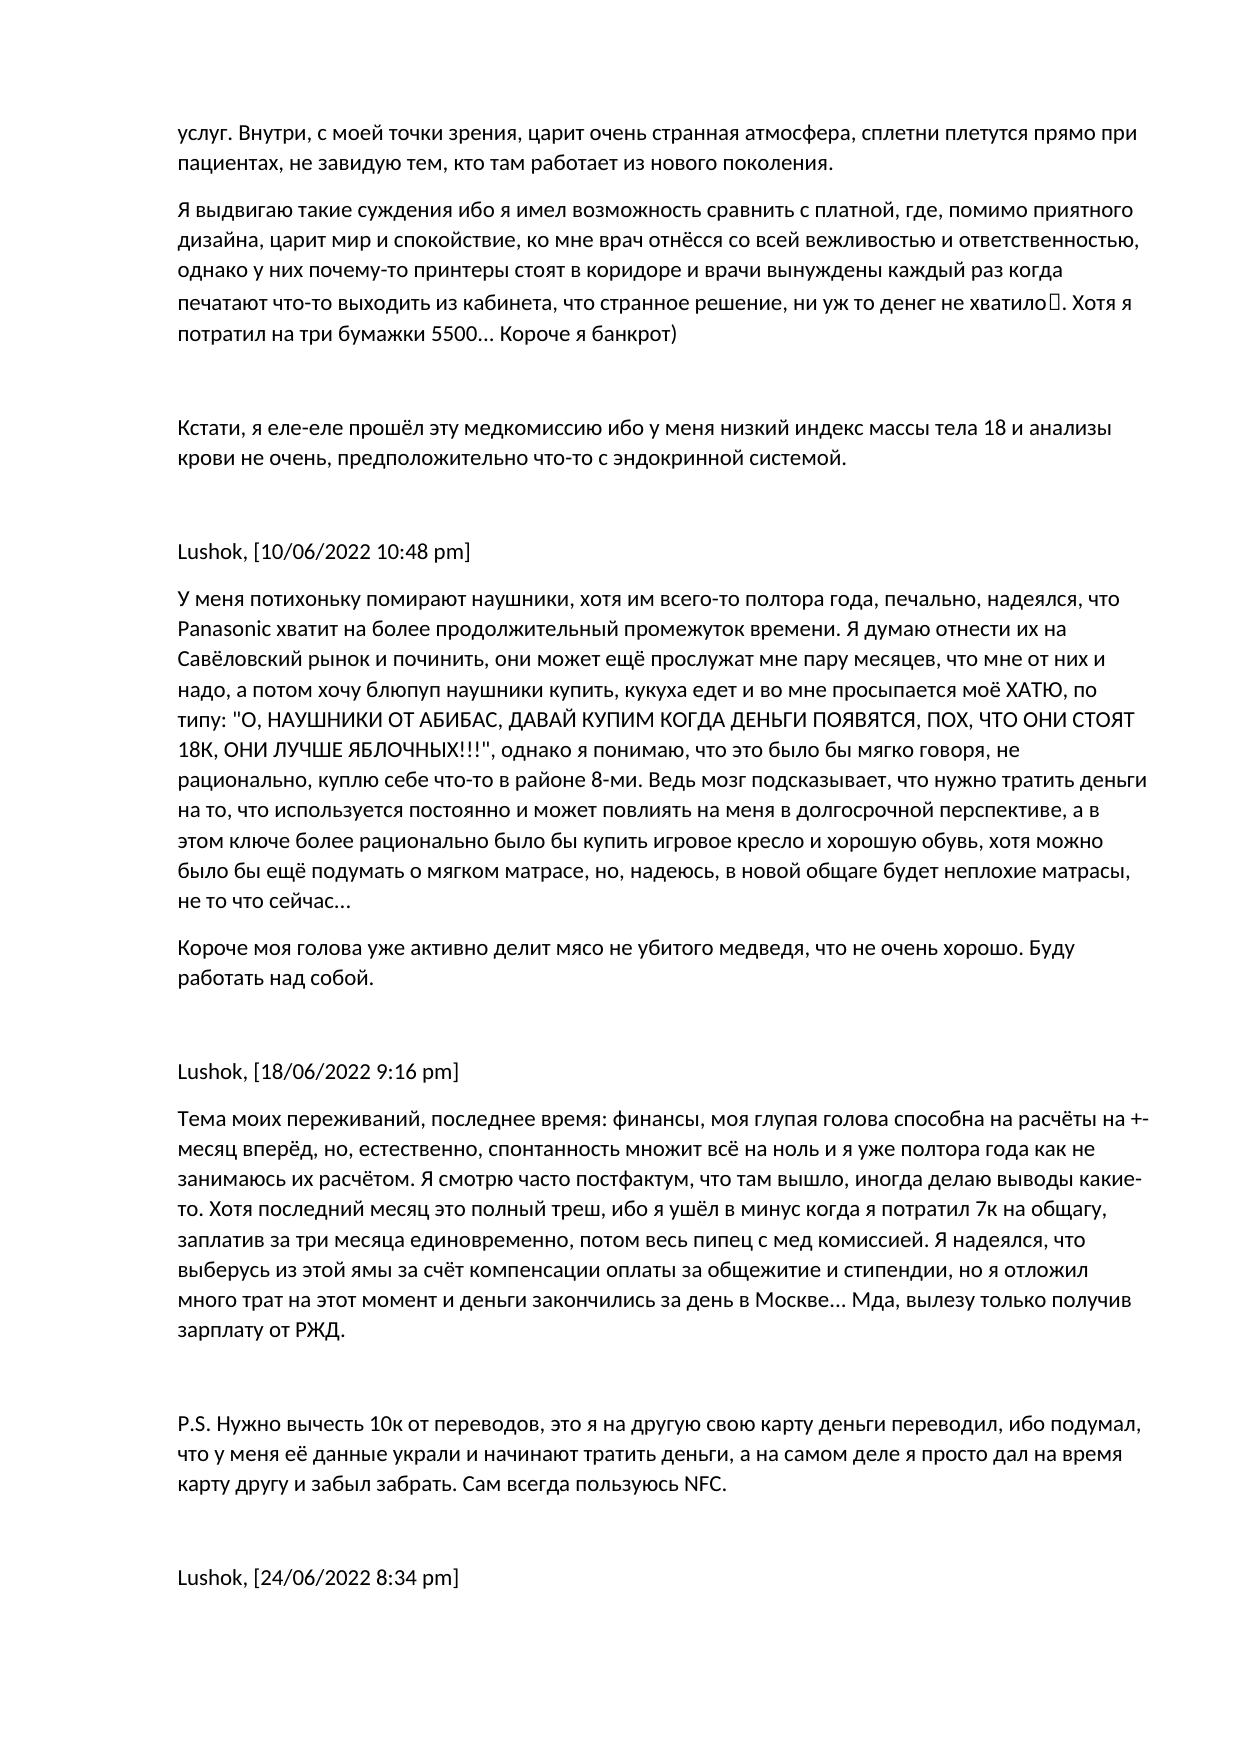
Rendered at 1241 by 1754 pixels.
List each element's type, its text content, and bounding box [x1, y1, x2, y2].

text Lushok, [10/06/2022 10:48 pm] [177, 537, 1152, 565]
text Lushok, [18/06/2022 9:16 pm] [177, 1057, 1152, 1085]
text P.S. Нужно вычесть 10к от переводов, это я на другую свою карту деньги переводил, ибо подумал, что у меня её данные украли и начинают тратить деньги, а на самом деле я просто дал на время карту другу и забыл забрать. Сам всегда пользуюсь NFC. [177, 1409, 1152, 1498]
text Тема моих переживаний, последнее время: финансы, моя глупая голова способна на расчёты на +- месяц вперёд, но, естественно, спонтанность множит всё на ноль и я уже полтора года как не занимаюсь их расчётом. Я смотрю часто постфактум, что там вышло, иногда делаю выводы какие-то. Хотя последний месяц это полный треш, ибо я ушёл в минус когда я потратил 7к на общагу, заплатив за три месяца единовременно, потом весь пипец с мед комиссией. Я надеялся, что выберусь из этой ямы за счёт компенсации оплаты за общежитие и стипендии, но я отложил много трат на этот момент и деньги закончились за день в Москве... Мда, вылезу только получив зарплату от РЖД. [177, 1104, 1152, 1343]
text Я выдвигаю такие суждения ибо я имел возможность сравнить с платной, где, помимо приятного дизайна, царит мир и спокойствие, ко мне врач отнёсся со всей вежливостью и ответственностью, однако у них почему-то принтеры стоят в коридоре и врачи вынуждены каждый раз когда печатают что-то выходить из кабинета, что странное решение, ни уж то денег не хватило🤨. Хотя я потратил на три бумажки 5500... Короче я банкрот) [177, 195, 1152, 348]
text Кстати, я еле-еле прошёл эту медкомиссию ибо у меня низкий индекс массы тела 18 и анализы крови не очень, предположительно что-то с эндокринной системой. [177, 413, 1152, 472]
text Lushok, [24/06/2022 8:34 pm] [177, 1563, 1152, 1591]
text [177, 118, 1152, 176]
text У меня потихоньку помирают наушники, хотя им всего-то полтора года, печально, надеялся, что Panasonic хватит на более продолжительный промежуток времени. Я думаю отнести их на Савёловский рынок и починить, они может ещё прослужат мне пару месяцев, что мне от них и надо, а потом хочу блюпуп наушники купить, кукуха едет и во мне просыпается моё ХАТЮ, по типу: "О, НАУШНИКИ ОТ АБИБАС, ДАВАЙ КУПИМ КОГДА ДЕНЬГИ ПОЯВЯТСЯ, ПОХ, ЧТО ОНИ СТОЯТ 18К, ОНИ ЛУЧШЕ ЯБЛОЧНЫХ!!!", однако я понимаю, что это было бы мягко говоря, не рационально, куплю себе что-то в районе 8-ми. Ведь мозг подсказывает, что нужно тратить деньги на то, что используется постоянно и может повлиять на меня в долгосрочной перспективе, а в этом ключе более рационально было бы купить игровое кресло и хорошую обувь, хотя можно было бы ещё подумать о мягком матрасе, но, надеюсь, в новой общаге будет неплохие матрасы, не то что сейчас... [177, 584, 1152, 914]
text Короче моя голова уже активно делит мясо не убитого медведя, что не очень хорошо. Буду работать над собой. [177, 933, 1152, 991]
